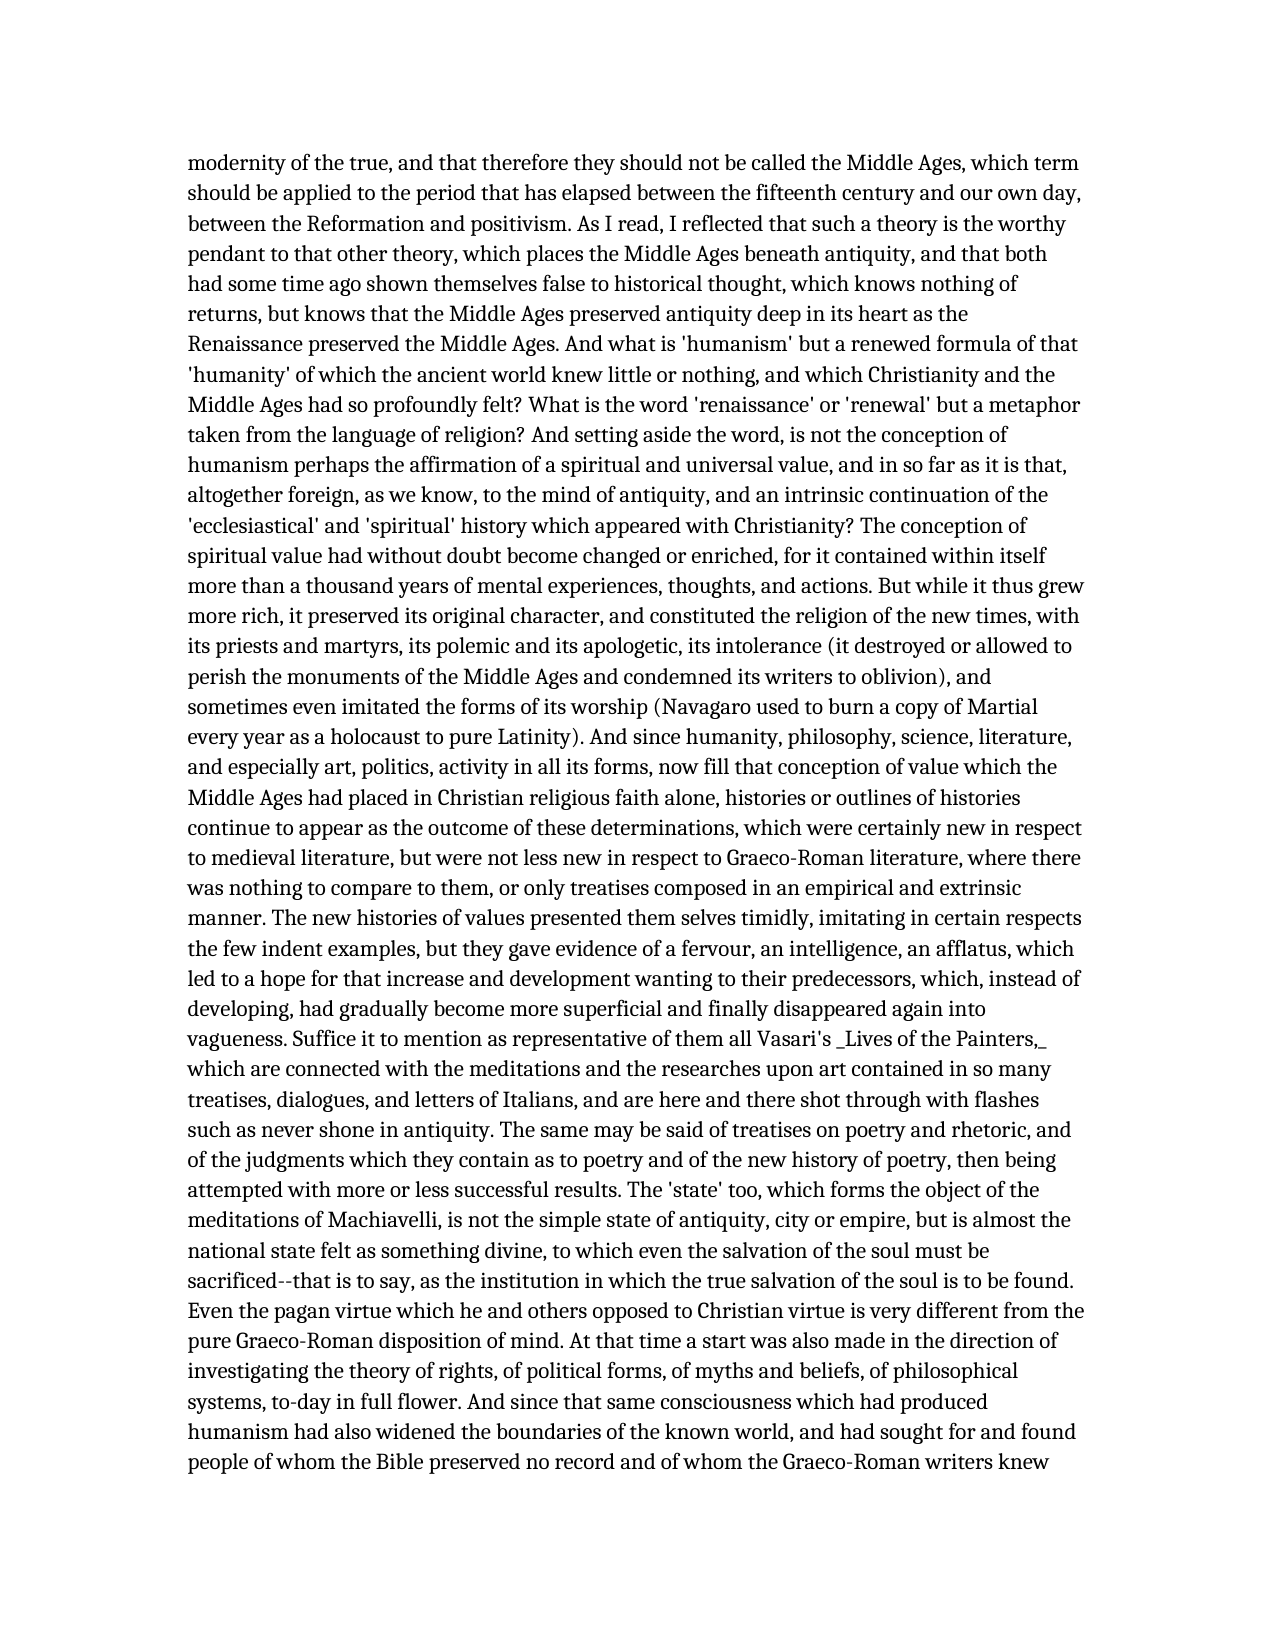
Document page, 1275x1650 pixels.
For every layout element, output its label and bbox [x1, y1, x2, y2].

text [187, 150, 1087, 1475]
